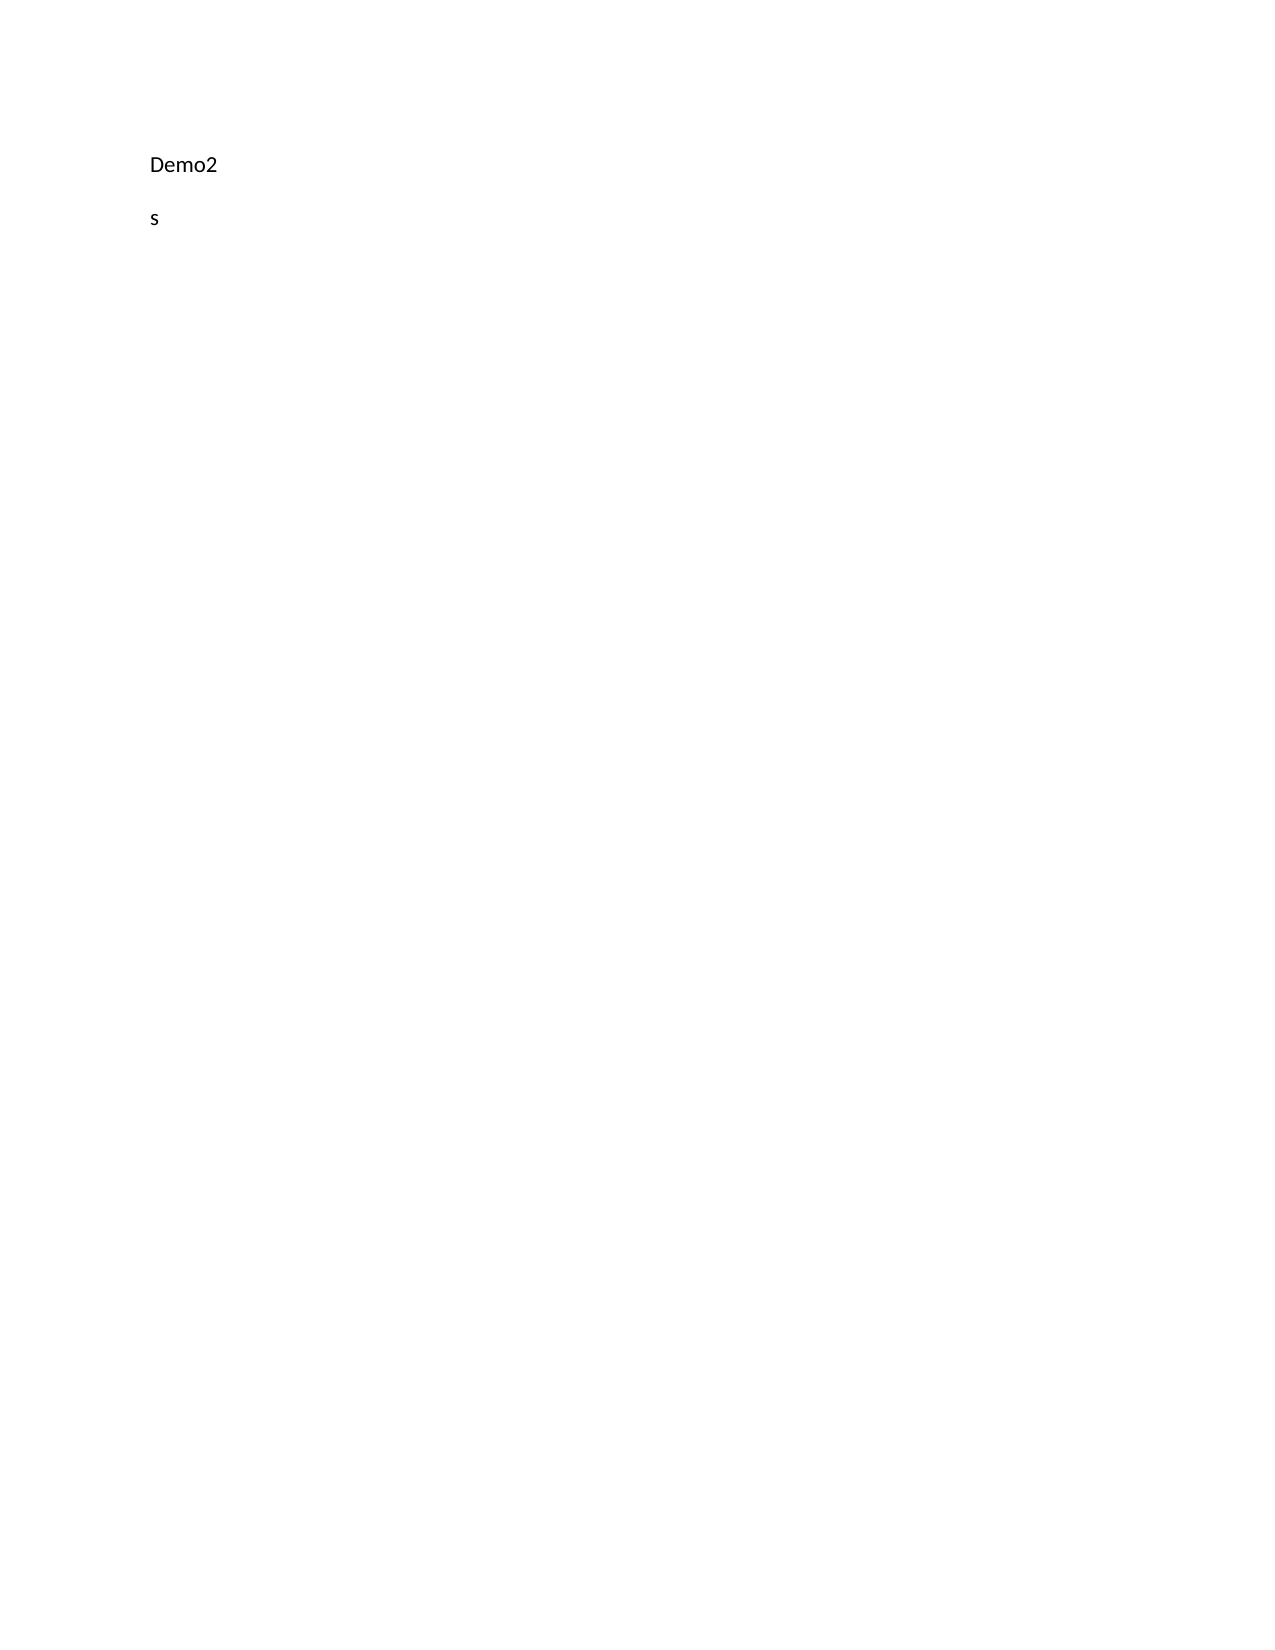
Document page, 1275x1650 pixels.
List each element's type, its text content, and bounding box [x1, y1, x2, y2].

text s [150, 203, 1125, 231]
text Demo2 [150, 150, 1125, 178]
